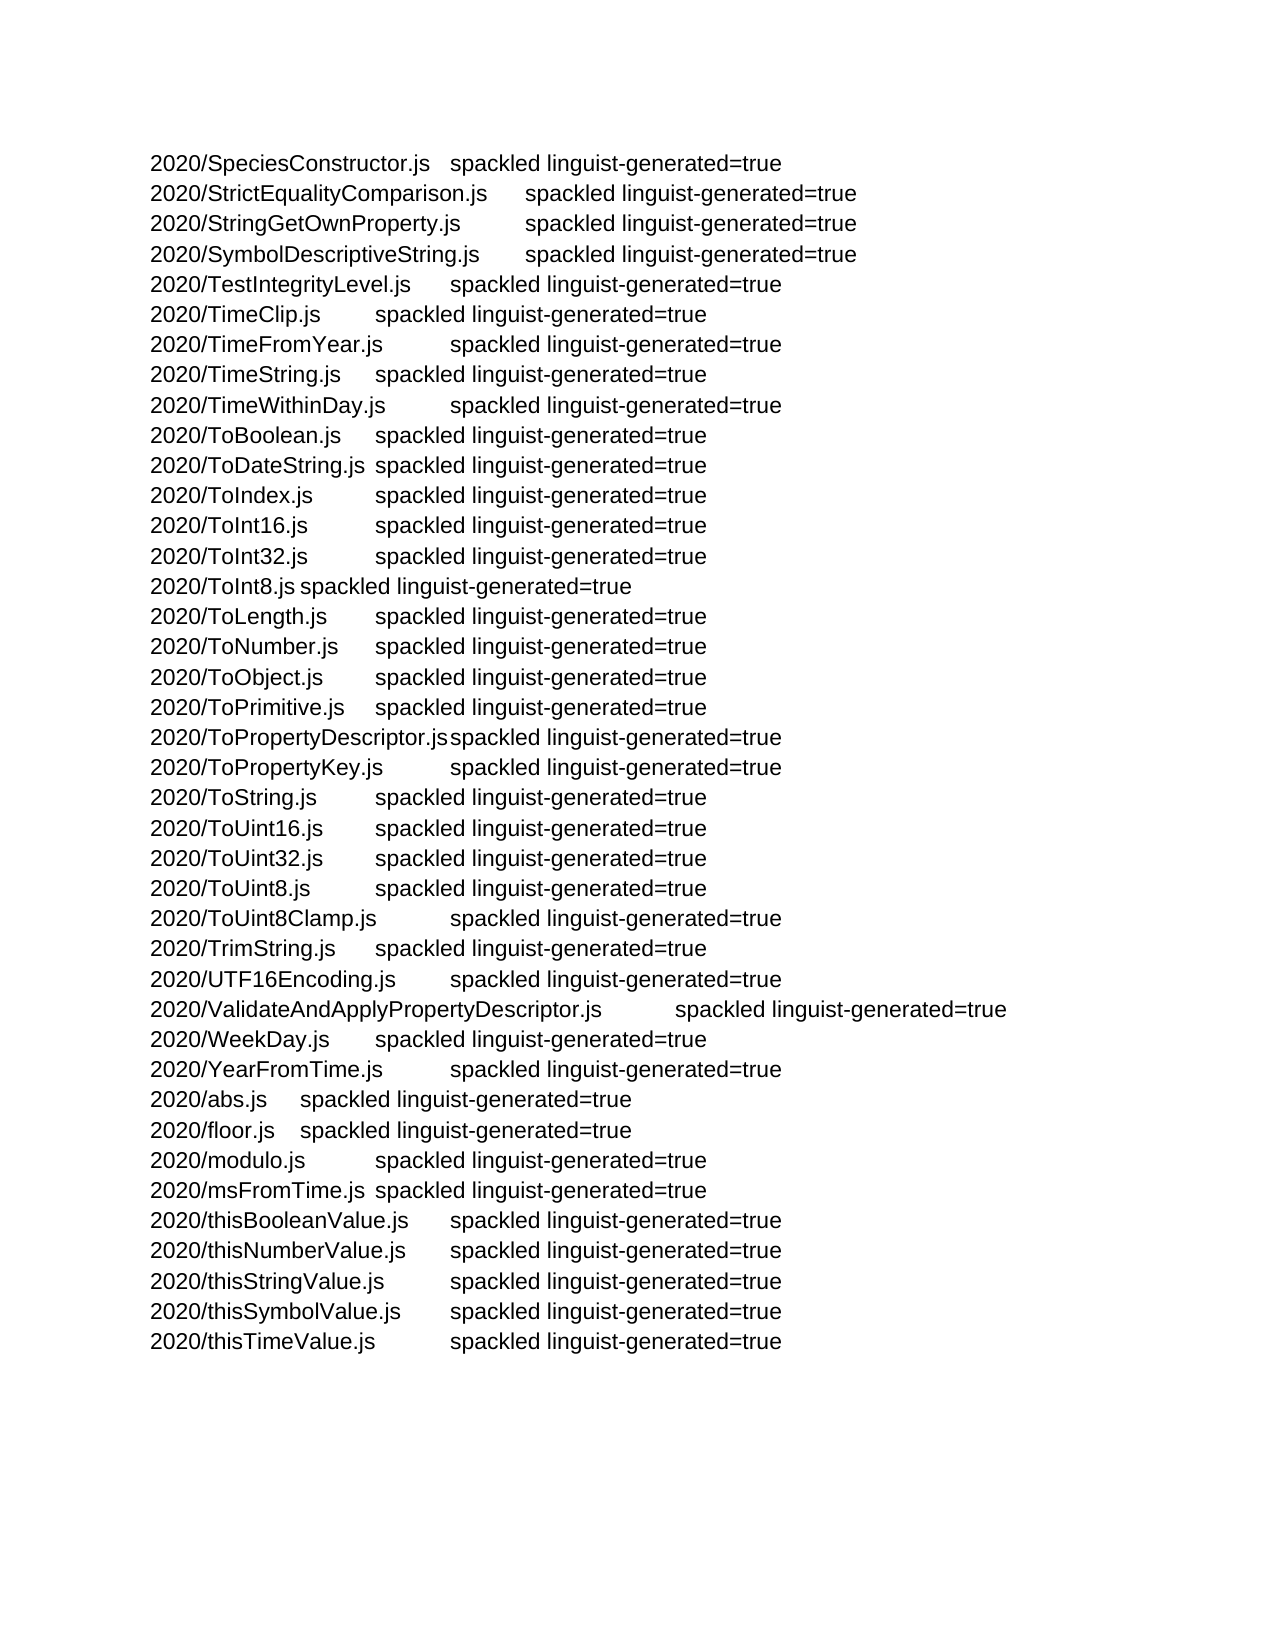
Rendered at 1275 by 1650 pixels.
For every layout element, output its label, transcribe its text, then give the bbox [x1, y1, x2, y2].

text 2020/thisNumberValue.js spackled linguist-generated=true [150, 1237, 1125, 1264]
text 2020/ToPrimitive.js spackled linguist-generated=true [150, 694, 1125, 720]
text 2020/ToInt16.js spackled linguist-generated=true [150, 512, 1125, 539]
text 2020/SymbolDescriptiveString.js spackled linguist-generated=true [150, 241, 1125, 267]
text 2020/ToPropertyKey.js spackled linguist-generated=true [150, 754, 1125, 781]
text 2020/ToDateString.js spackled linguist-generated=true [150, 452, 1125, 478]
text 2020/thisTimeValue.js spackled linguist-generated=true [150, 1328, 1125, 1354]
text 2020/thisStringValue.js spackled linguist-generated=true [150, 1268, 1125, 1294]
text 2020/ToIndex.js spackled linguist-generated=true [150, 482, 1125, 509]
text 2020/ToLength.js spackled linguist-generated=true [150, 603, 1125, 629]
text 2020/ToUint16.js spackled linguist-generated=true [150, 814, 1125, 841]
text 2020/TimeWithinDay.js spackled linguist-generated=true [150, 392, 1125, 418]
text 2020/ToNumber.js spackled linguist-generated=true [150, 633, 1125, 660]
text 2020/thisSymbolValue.js spackled linguist-generated=true [150, 1298, 1125, 1324]
text 2020/floor.js spackled linguist-generated=true [150, 1117, 1125, 1143]
text 2020/ToObject.js spackled linguist-generated=true [150, 663, 1125, 690]
text 2020/ToPropertyDescriptor.js spackled linguist-generated=true [150, 724, 1125, 750]
text 2020/TimeClip.js spackled linguist-generated=true [150, 301, 1125, 327]
text 2020/ToUint8Clamp.js spackled linguist-generated=true [150, 905, 1125, 932]
text 2020/UTF16Encoding.js spackled linguist-generated=true [150, 966, 1125, 992]
text 2020/YearFromTime.js spackled linguist-generated=true [150, 1056, 1125, 1083]
text 2020/SpeciesConstructor.js spackled linguist-generated=true [150, 150, 1125, 176]
text 2020/modulo.js spackled linguist-generated=true [150, 1147, 1125, 1173]
text 2020/ToInt32.js spackled linguist-generated=true [150, 543, 1125, 569]
text 2020/StrictEqualityComparison.js spackled linguist-generated=true [150, 180, 1125, 207]
text 2020/TimeFromYear.js spackled linguist-generated=true [150, 331, 1125, 358]
text 2020/ToUint8.js spackled linguist-generated=true [150, 875, 1125, 901]
text 2020/WeekDay.js spackled linguist-generated=true [150, 1026, 1125, 1052]
text 2020/ToInt8.js spackled linguist-generated=true [150, 573, 1125, 599]
text 2020/TestIntegrityLevel.js spackled linguist-generated=true [150, 271, 1125, 297]
text 2020/thisBooleanValue.js spackled linguist-generated=true [150, 1207, 1125, 1234]
text 2020/ToUint32.js spackled linguist-generated=true [150, 845, 1125, 871]
text 2020/TimeString.js spackled linguist-generated=true [150, 361, 1125, 388]
text 2020/abs.js spackled linguist-generated=true [150, 1086, 1125, 1113]
text 2020/ValidateAndApplyPropertyDescriptor.js spackled linguist-generated=true [150, 996, 1125, 1022]
text 2020/msFromTime.js spackled linguist-generated=true [150, 1177, 1125, 1203]
text 2020/ToString.js spackled linguist-generated=true [150, 784, 1125, 811]
text 2020/StringGetOwnProperty.js spackled linguist-generated=true [150, 210, 1125, 237]
text 2020/ToBoolean.js spackled linguist-generated=true [150, 422, 1125, 448]
text 2020/TrimString.js spackled linguist-generated=true [150, 935, 1125, 962]
